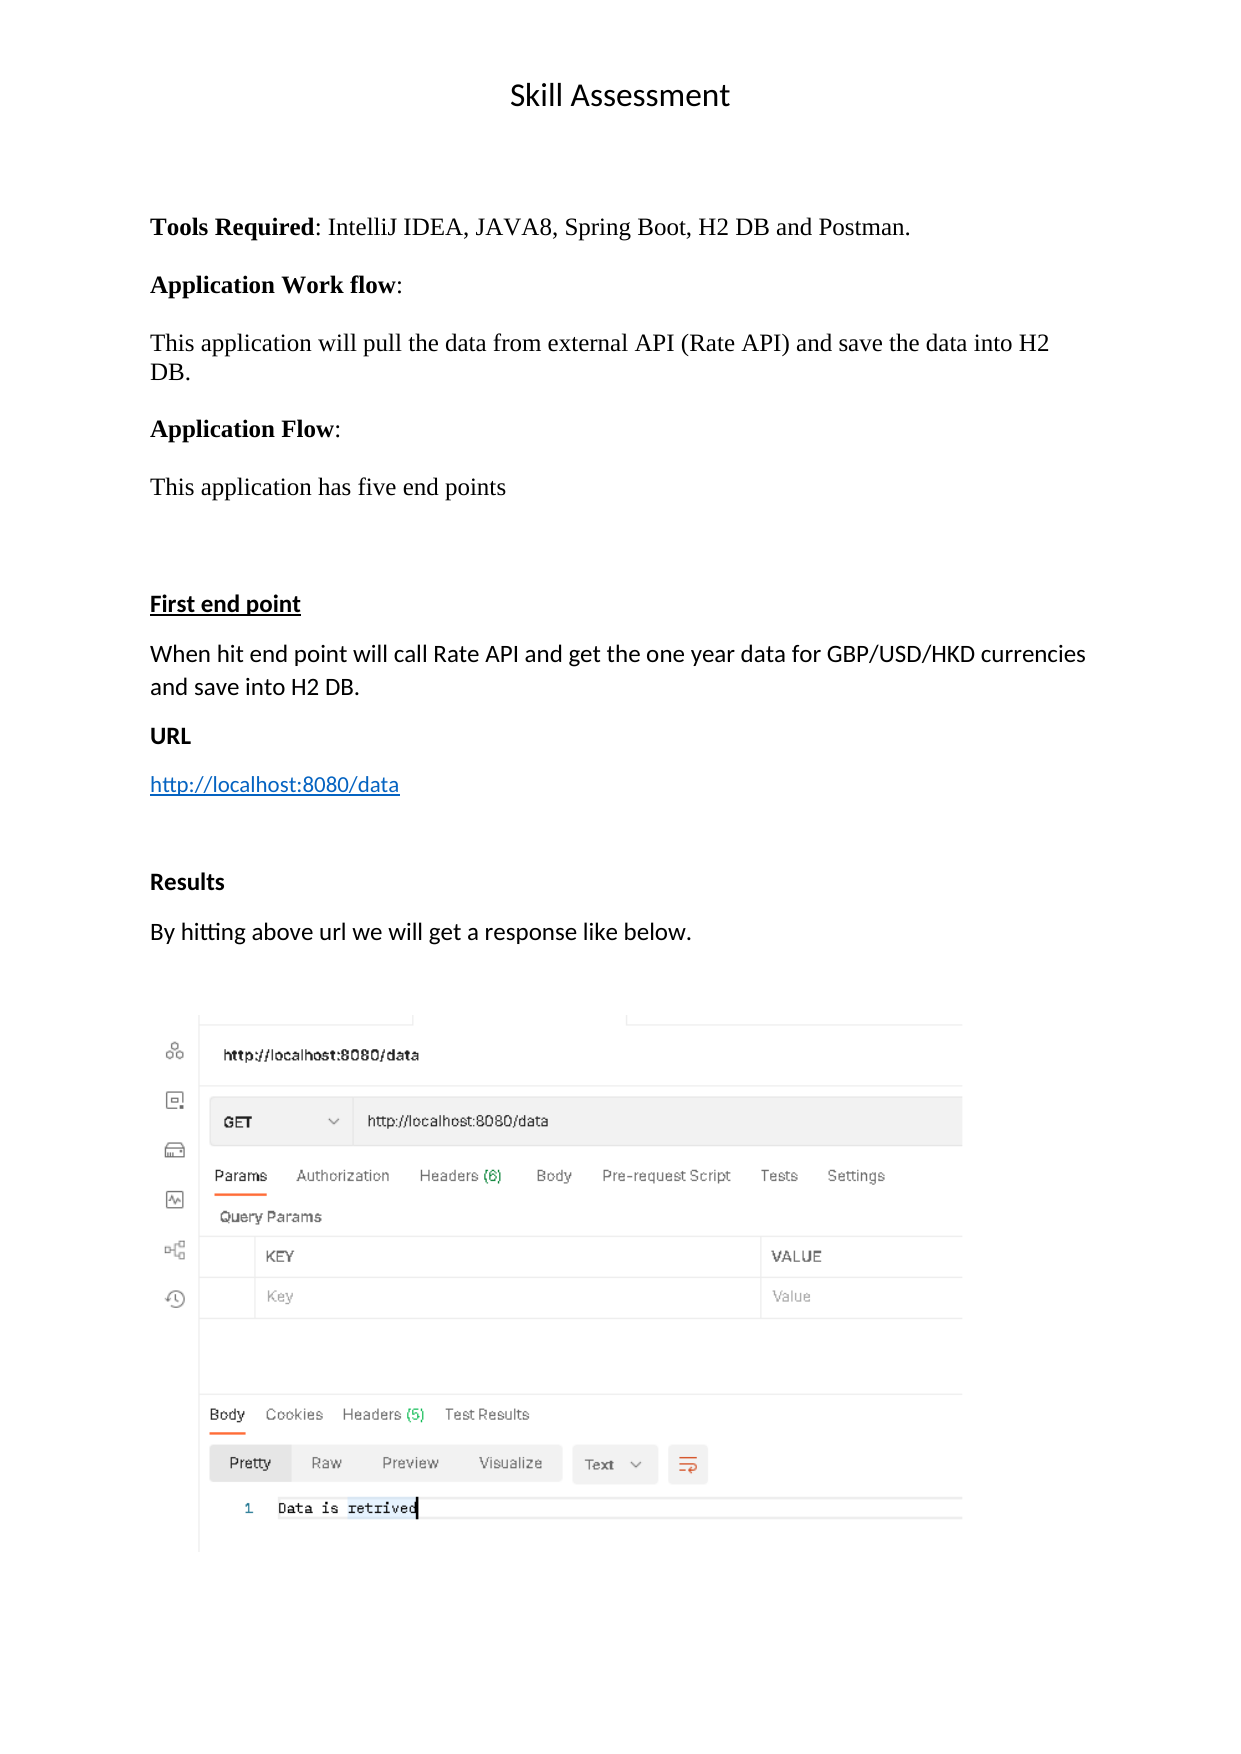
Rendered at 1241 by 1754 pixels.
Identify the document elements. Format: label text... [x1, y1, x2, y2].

text By hitting above url we will get a response like below. [150, 916, 1090, 947]
text Results [150, 866, 1090, 897]
text URL [150, 720, 1090, 751]
text Application Flow: [150, 414, 1090, 443]
text When hit end point will call Rate API and get the one year data for GBP/USD/HKD currencies and save into H2 DB. [150, 638, 1090, 701]
text First end point [150, 588, 1090, 619]
text Tools Required: IntelliJ IDEA, JAVA8, Spring Boot, H2 DB and Postman. [150, 212, 1090, 241]
text Application Work flow: [150, 270, 1090, 299]
text This application will pull the data from external API (Rate API) and save the data into H2 DB. [150, 328, 1090, 385]
text http://localhost:8080/data [150, 770, 1090, 798]
text This application has five end points [150, 472, 1090, 501]
picture [150, 1015, 963, 1552]
